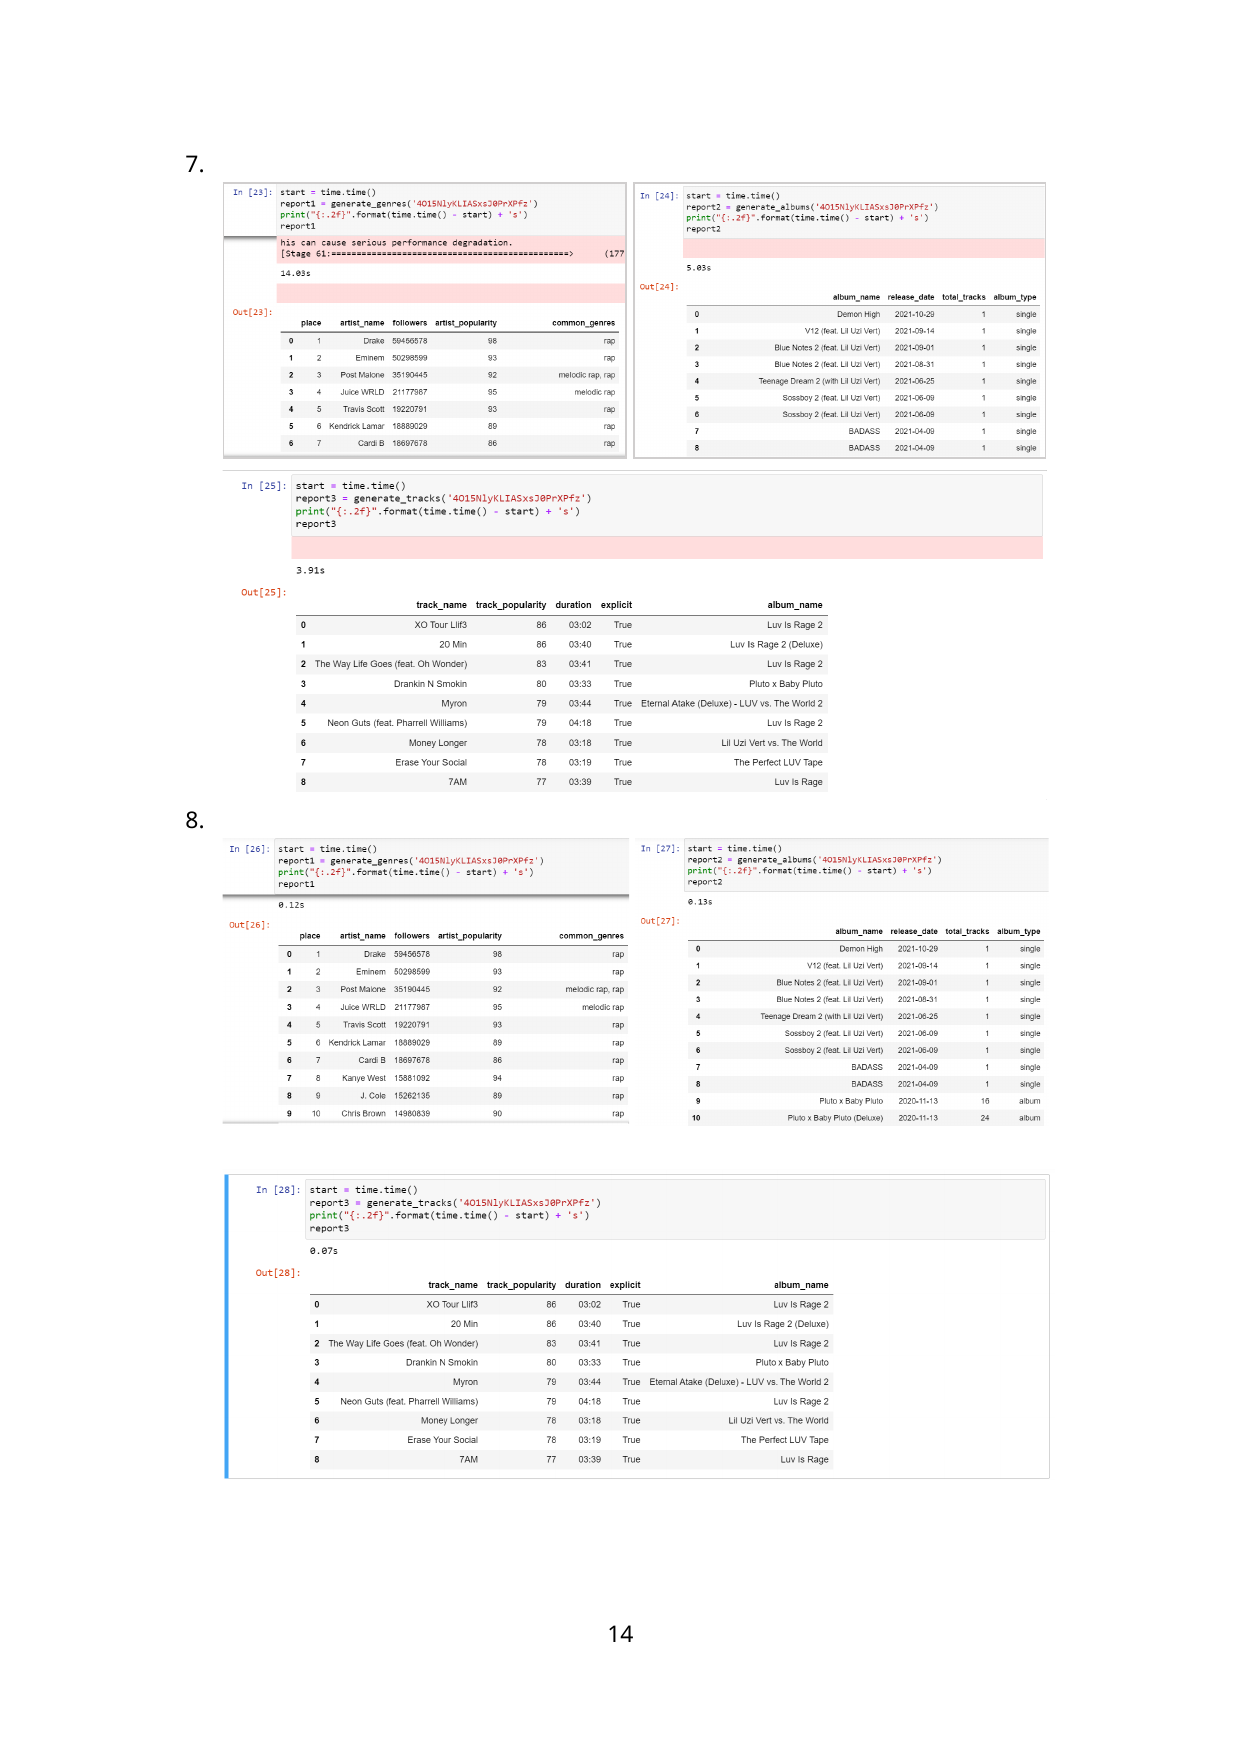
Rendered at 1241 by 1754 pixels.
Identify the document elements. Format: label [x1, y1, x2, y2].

picture [635, 838, 1049, 1126]
picture [222, 468, 1050, 801]
picture [222, 838, 630, 1126]
picture [635, 184, 1045, 457]
picture [224, 184, 625, 457]
picture [222, 1169, 1056, 1480]
